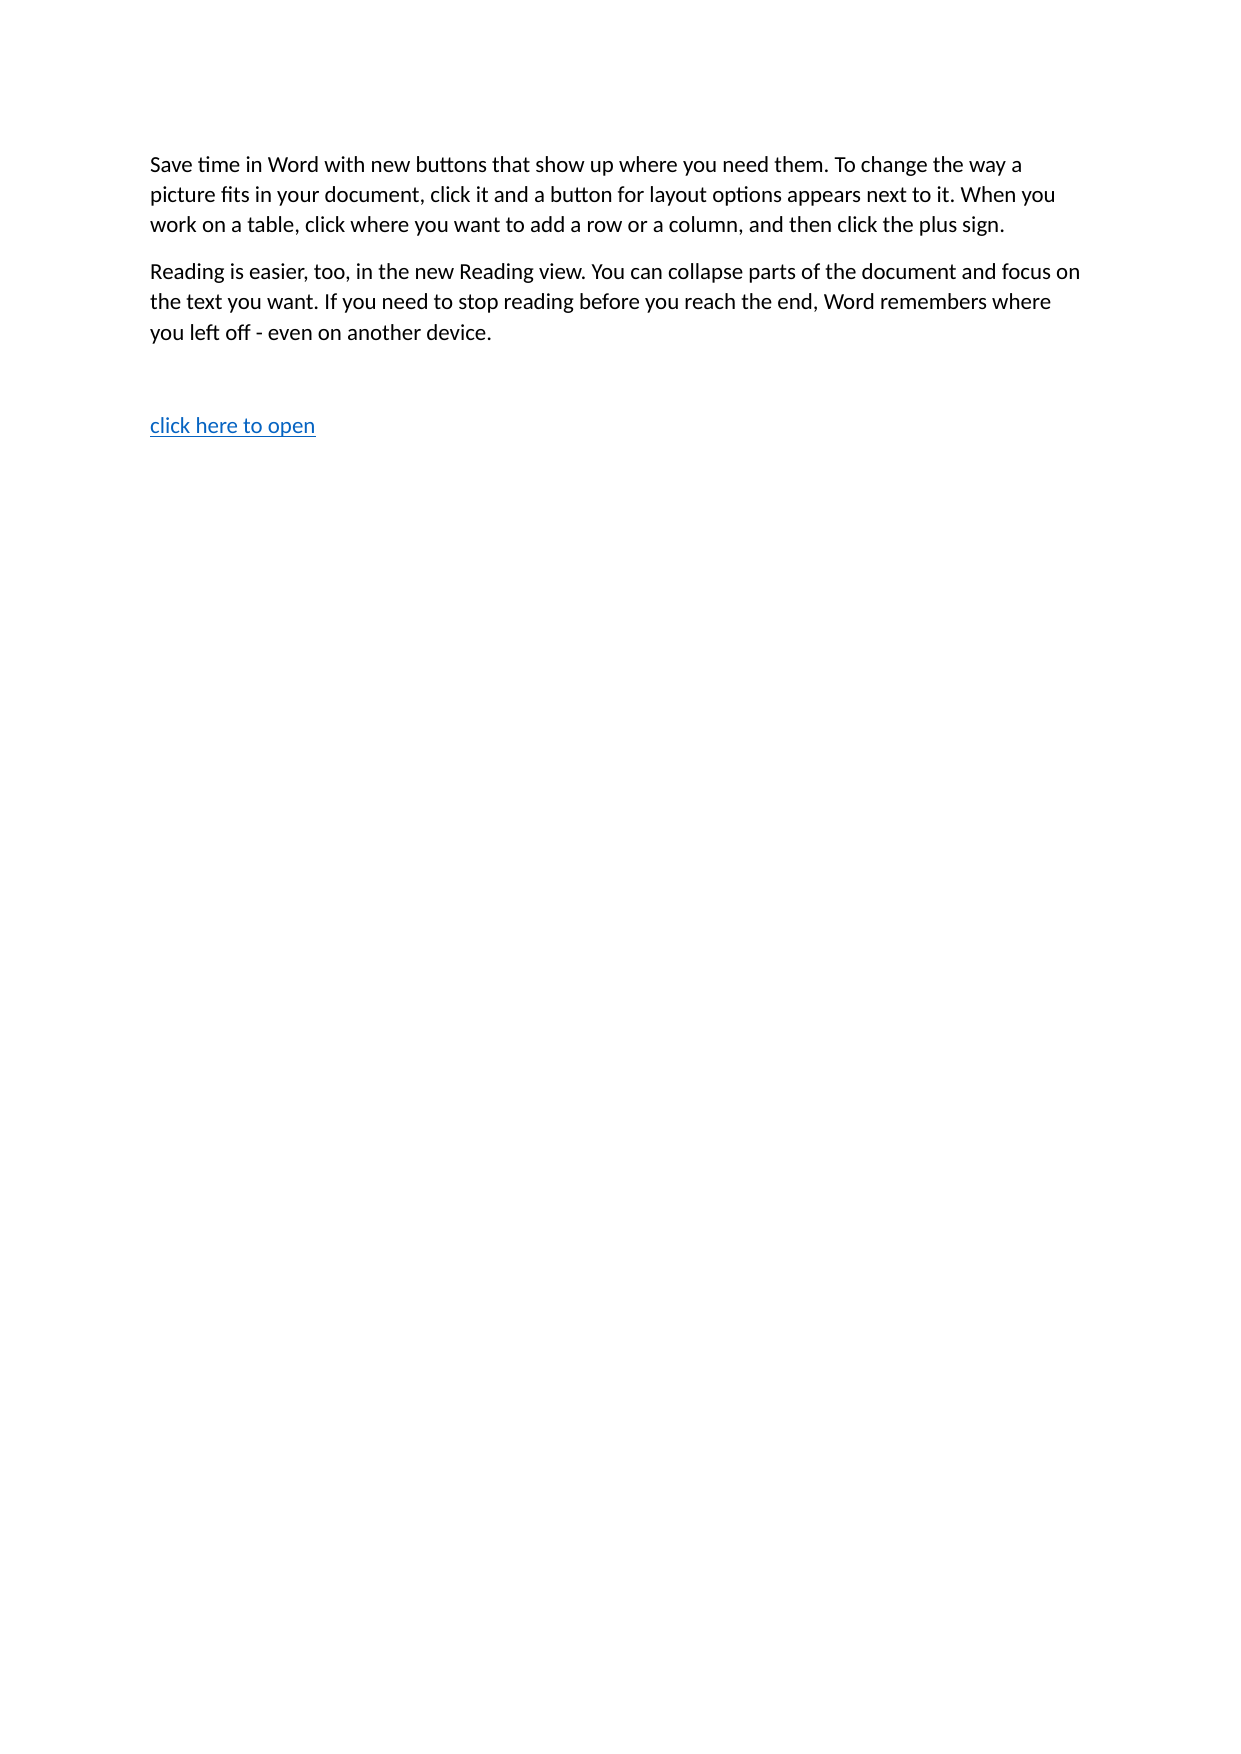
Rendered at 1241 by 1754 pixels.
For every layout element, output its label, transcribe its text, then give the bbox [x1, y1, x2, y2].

text Reading is easier, too, in the new Reading view. You can collapse parts of the document and focus on the text you want. If you need to stop reading before you reach the end, Word remembers where you left off - even on another device. [150, 257, 1090, 346]
text Save time in Word with new buttons that show up where you need them. To change the way a picture fits in your document, click it and a button for layout options appears next to it. When you work on a table, click where you want to add a row or a column, and then click the plus sign. [150, 150, 1090, 238]
text click here to open [150, 411, 1090, 439]
